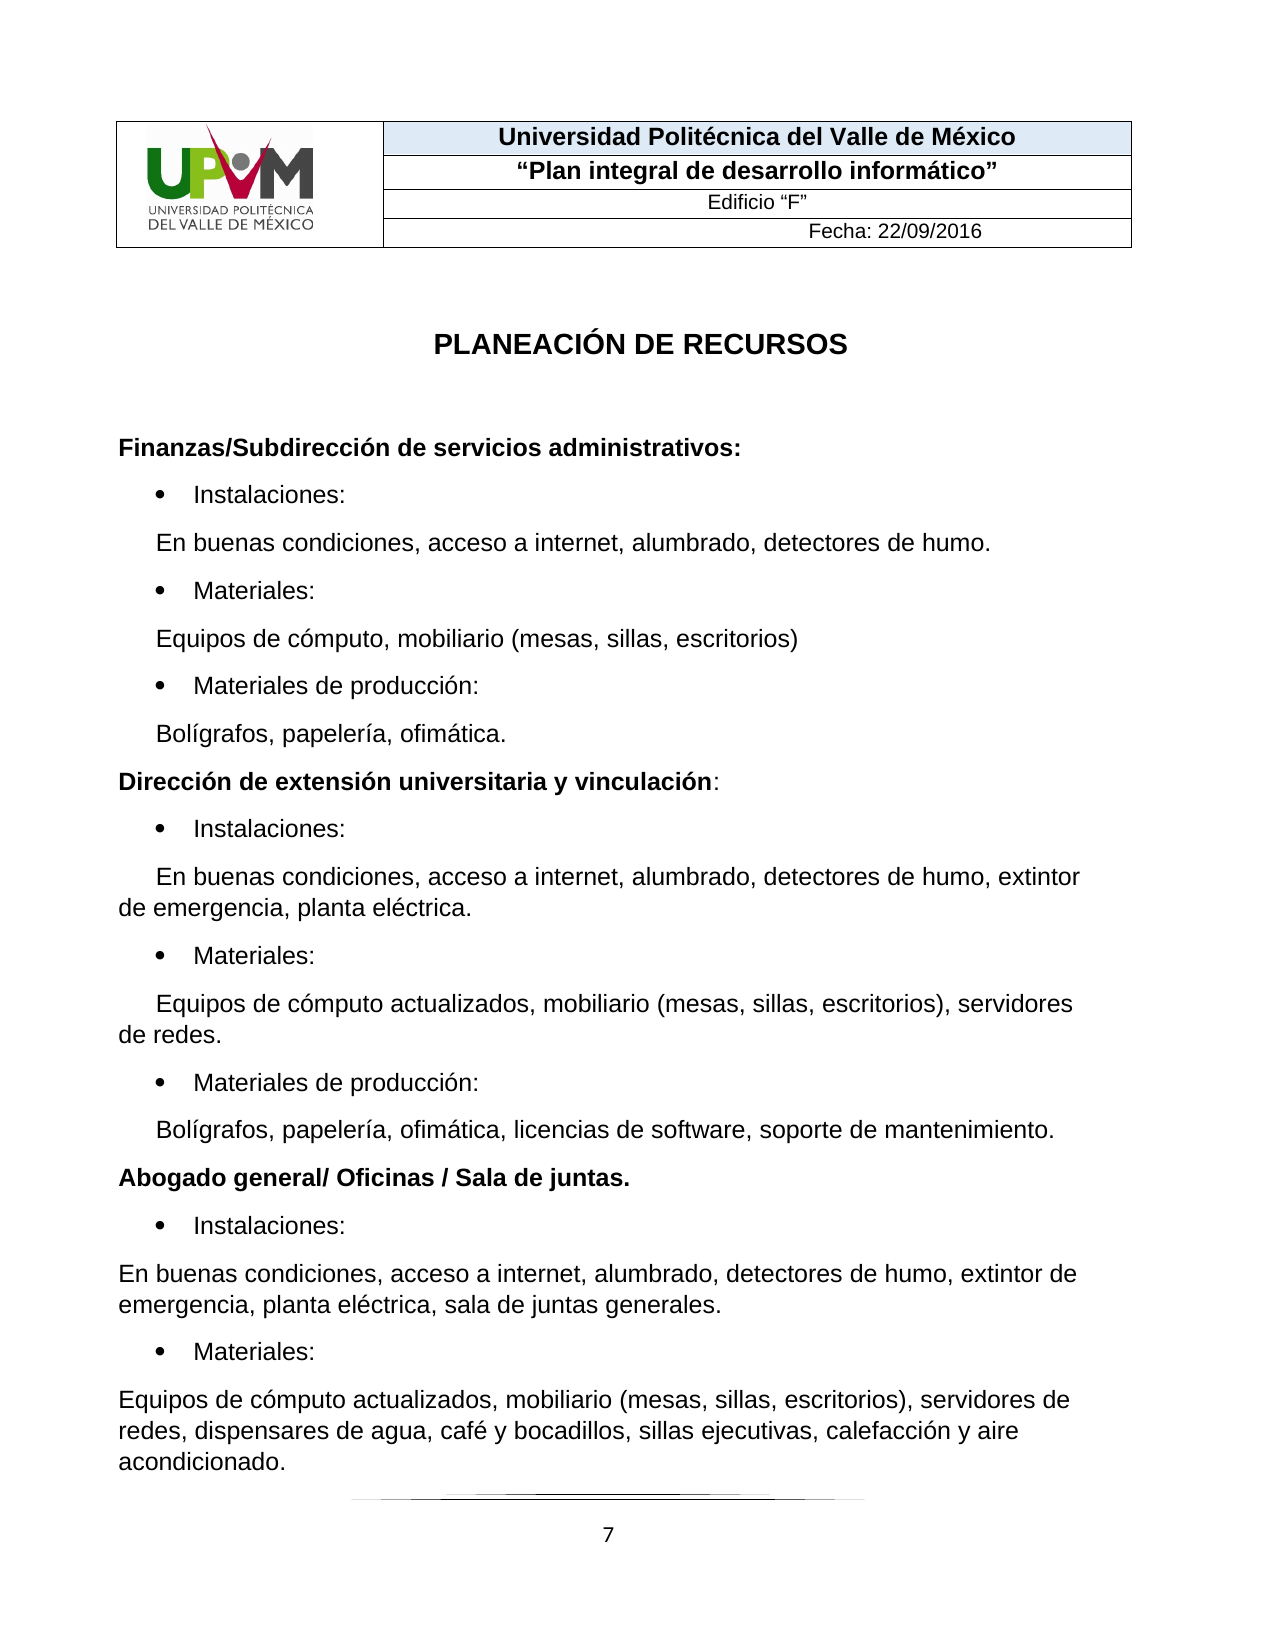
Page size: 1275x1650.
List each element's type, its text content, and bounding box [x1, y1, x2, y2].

list Materiales: [156, 1337, 1098, 1366]
text Equipos de cómputo actualizados, mobiliario (mesas, sillas, escritorios), servidores de redes. [118, 989, 1098, 1049]
list Materiales: [156, 576, 1098, 604]
text PLANEACIÓN DE RECURSOS [118, 327, 1098, 360]
text Equipos de cómputo, mobiliario (mesas, sillas, escritorios) [118, 623, 1098, 652]
picture [146, 123, 313, 230]
text Finanzas/Subdirección de servicios administrativos: [118, 432, 1098, 461]
text Bolígrafos, papelería, ofimática. [118, 719, 1098, 748]
text Equipos de cómputo actualizados, mobiliario (mesas, sillas, escritorios), servidores de redes, dispensares de agua, café y bocadillos, sillas ejecutivas, calefacción y aire acondicionado. [118, 1385, 1098, 1476]
list Materiales de producción: [156, 671, 1098, 700]
text Abogado general/ Oficinas / Sala de juntas. [118, 1163, 1098, 1192]
list Instalaciones: [156, 480, 1098, 509]
text Bolígrafos, papelería, ofimática, licencias de software, soporte de mantenimiento. [118, 1115, 1098, 1144]
list Materiales: [156, 941, 1098, 970]
text En buenas condiciones, acceso a internet, alumbrado, detectores de humo. [118, 528, 1098, 557]
list Materiales de producción: [156, 1068, 1098, 1096]
list Instalaciones: [156, 814, 1098, 843]
list Instalaciones: [156, 1211, 1098, 1240]
text En buenas condiciones, acceso a internet, alumbrado, detectores de humo, extintor de emergencia, planta eléctrica. [118, 862, 1098, 922]
text En buenas condiciones, acceso a internet, alumbrado, detectores de humo, extintor de emergencia, planta eléctrica, sala de juntas generales. [118, 1259, 1098, 1318]
text Dirección de extensión universitaria y vinculación: [118, 767, 1098, 796]
